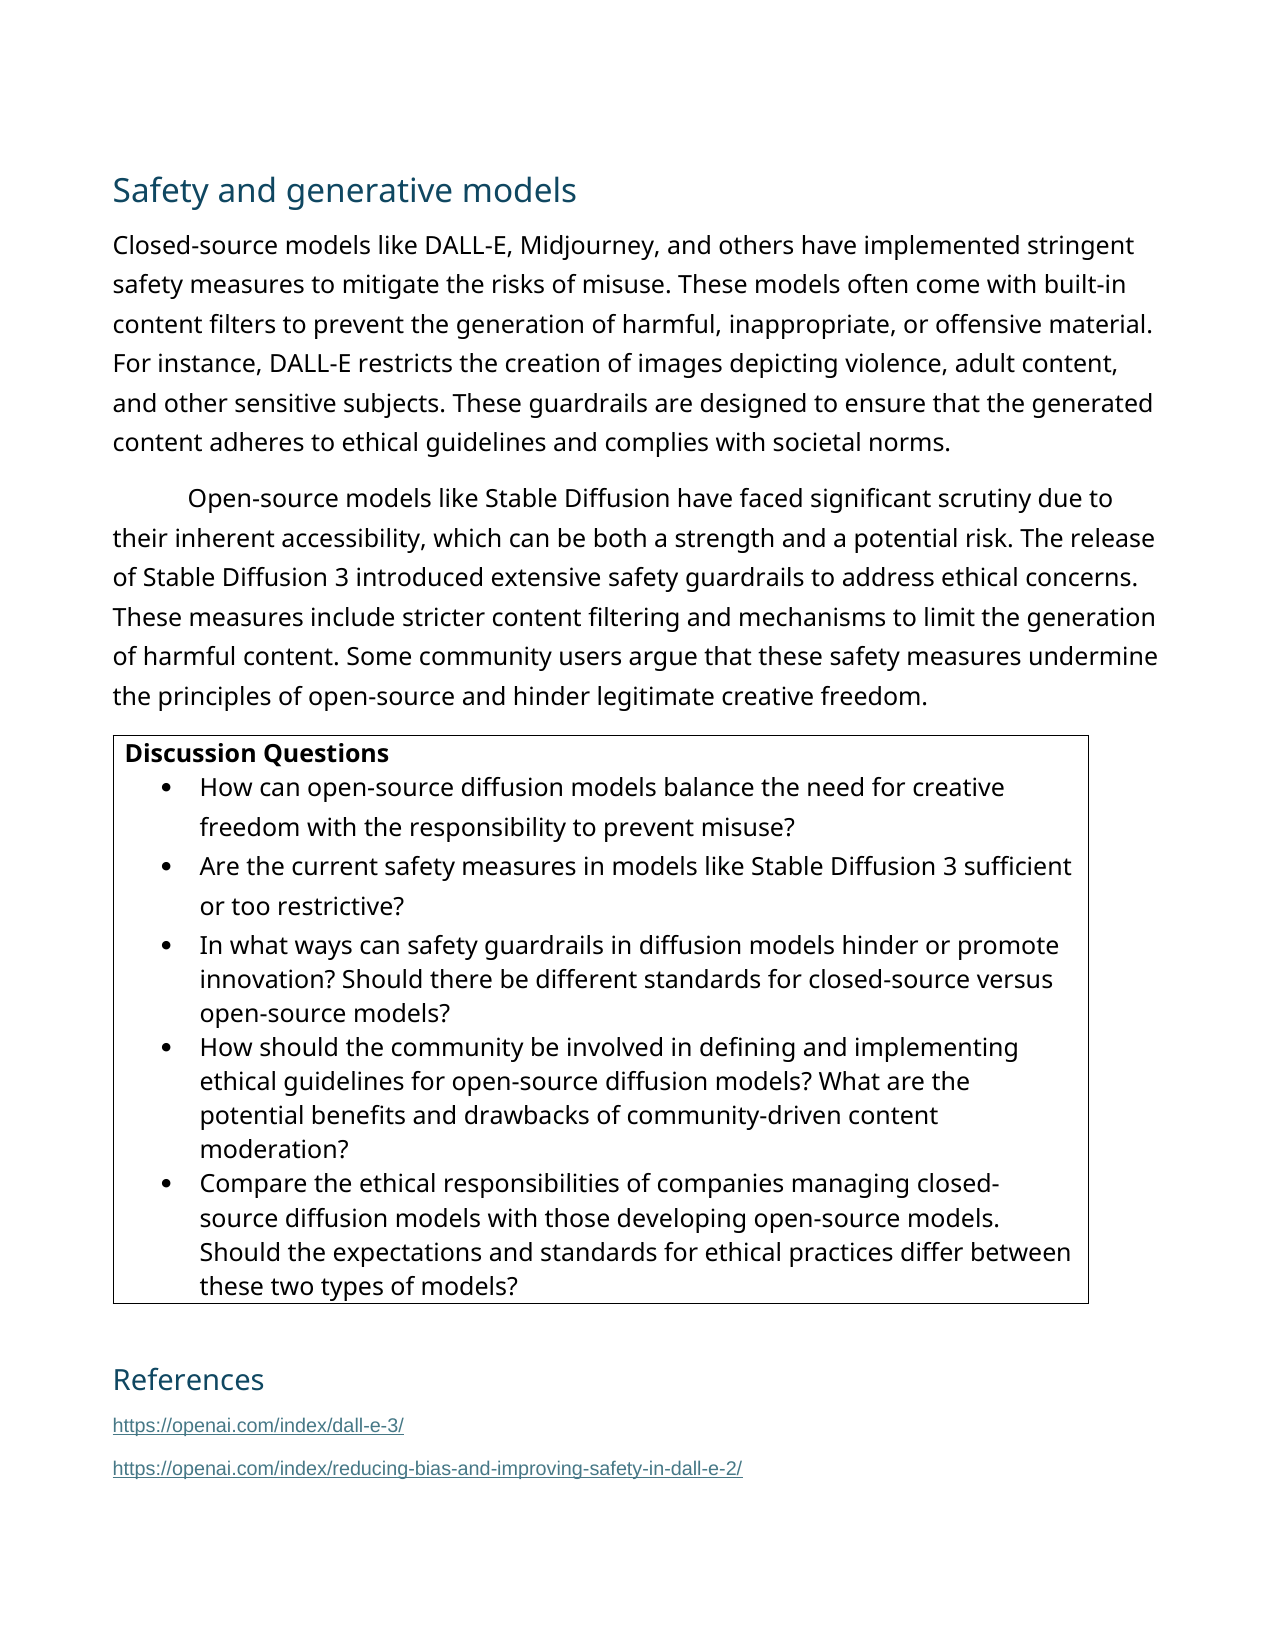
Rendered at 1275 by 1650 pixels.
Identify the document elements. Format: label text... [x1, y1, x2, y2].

table_header Discussion Questions How can open-source diffusion models balance the need for creative freedom with the responsibility to prevent misuse? Are the current safety measures in models like Stable Diffusion 3 sufficient or too restrictive? In what ways can safety guardrails in diffusion models hinder or promote innovation? Should there be different standards for closed-source versus open-source models? How should the community be involved in defining and implementing ethical guidelines for open-source diffusion models? What are the potential benefits and drawbacks of community-driven content moderation? Compare the ethical responsibilities of companies managing closed-source diffusion models with those developing open-source models. Should the expectations and standards for ethical practices differ between these two types of models? [114, 736, 1088, 1302]
text Open-source models like Stable Diffusion have faced significant scrutiny due to their inherent accessibility, which can be both a strength and a potential risk. The release of Stable Diffusion 3 introduced extensive safety guardrails to address ethical concerns. These measures include stricter content filtering and mechanisms to limit the generation of harmful content. Some community users argue that these safety measures undermine the principles of open-source and hinder legitimate creative freedom. [112, 481, 1162, 713]
text https://openai.com/index/reducing-bias-and-improving-safety-in-dall-e-2/ [112, 1457, 1162, 1479]
text Closed-source models like DALL-E, Midjourney, and others have implemented stringent safety measures to mitigate the risks of misuse. These models often come with built-in content filters to prevent the generation of harmful, inappropriate, or offensive material. For instance, DALL-E restricts the creation of images depicting violence, adult content, and other sensitive subjects. These guardrails are designed to ensure that the generated content adheres to ethical guidelines and complies with societal norms. [112, 228, 1162, 459]
subtitle References [112, 1359, 1162, 1399]
subtitle Safety and generative models [112, 167, 1162, 212]
text https://openai.com/index/dall-e-3/ [112, 1414, 1162, 1437]
